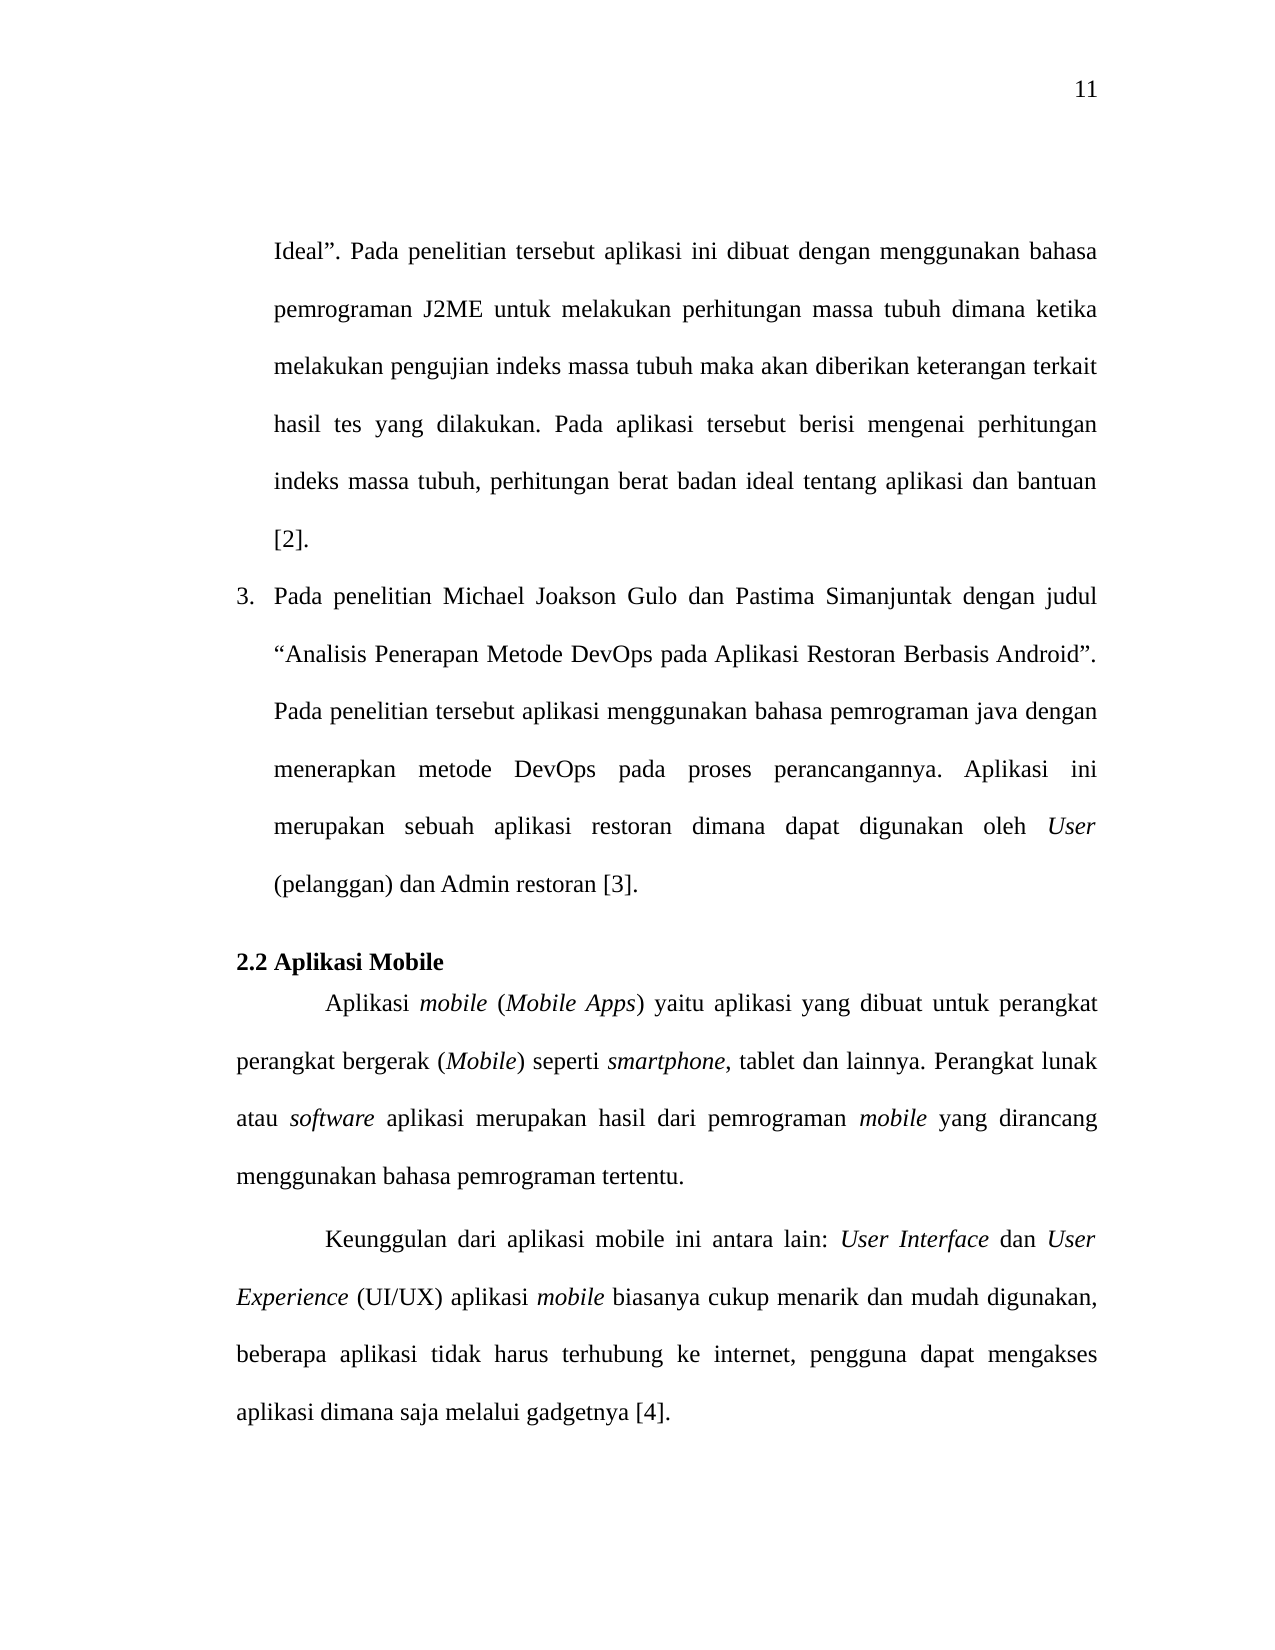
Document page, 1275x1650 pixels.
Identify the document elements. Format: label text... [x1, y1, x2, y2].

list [236, 236, 1098, 552]
list Pada penelitian Michael Joakson Gulo dan Pastima Simanjuntak dengan judul “Analisis Penerapan Metode DevOps pada Aplikasi Restoran Berbasis Android”. Pada penelitian tersebut aplikasi menggunakan bahasa pemrograman java dengan menerapkan metode DevOps pada proses perancangannya. Aplikasi ini merupakan sebuah aplikasi restoran dimana dapat digunakan oleh User (pelanggan) dan Admin restoran [3]. [236, 581, 1098, 897]
subtitle Aplikasi Mobile [236, 947, 1098, 976]
text Keunggulan dari aplikasi mobile ini antara lain: User Interface dan User Experience (UI/UX) aplikasi mobile biasanya cukup menarik dan mudah digunakan, beberapa aplikasi tidak harus terhubung ke internet, pengguna dapat mengakses aplikasi dimana saja melalui gadgetnya [4]. [236, 1224, 1098, 1425]
text Aplikasi mobile (Mobile Apps) yaitu aplikasi yang dibuat untuk perangkat perangkat bergerak (Mobile) seperti smartphone, tablet dan lainnya. Perangkat lunak atau software aplikasi merupakan hasil dari pemrograman mobile yang dirancang menggunakan bahasa pemrograman tertentu. [236, 988, 1098, 1189]
